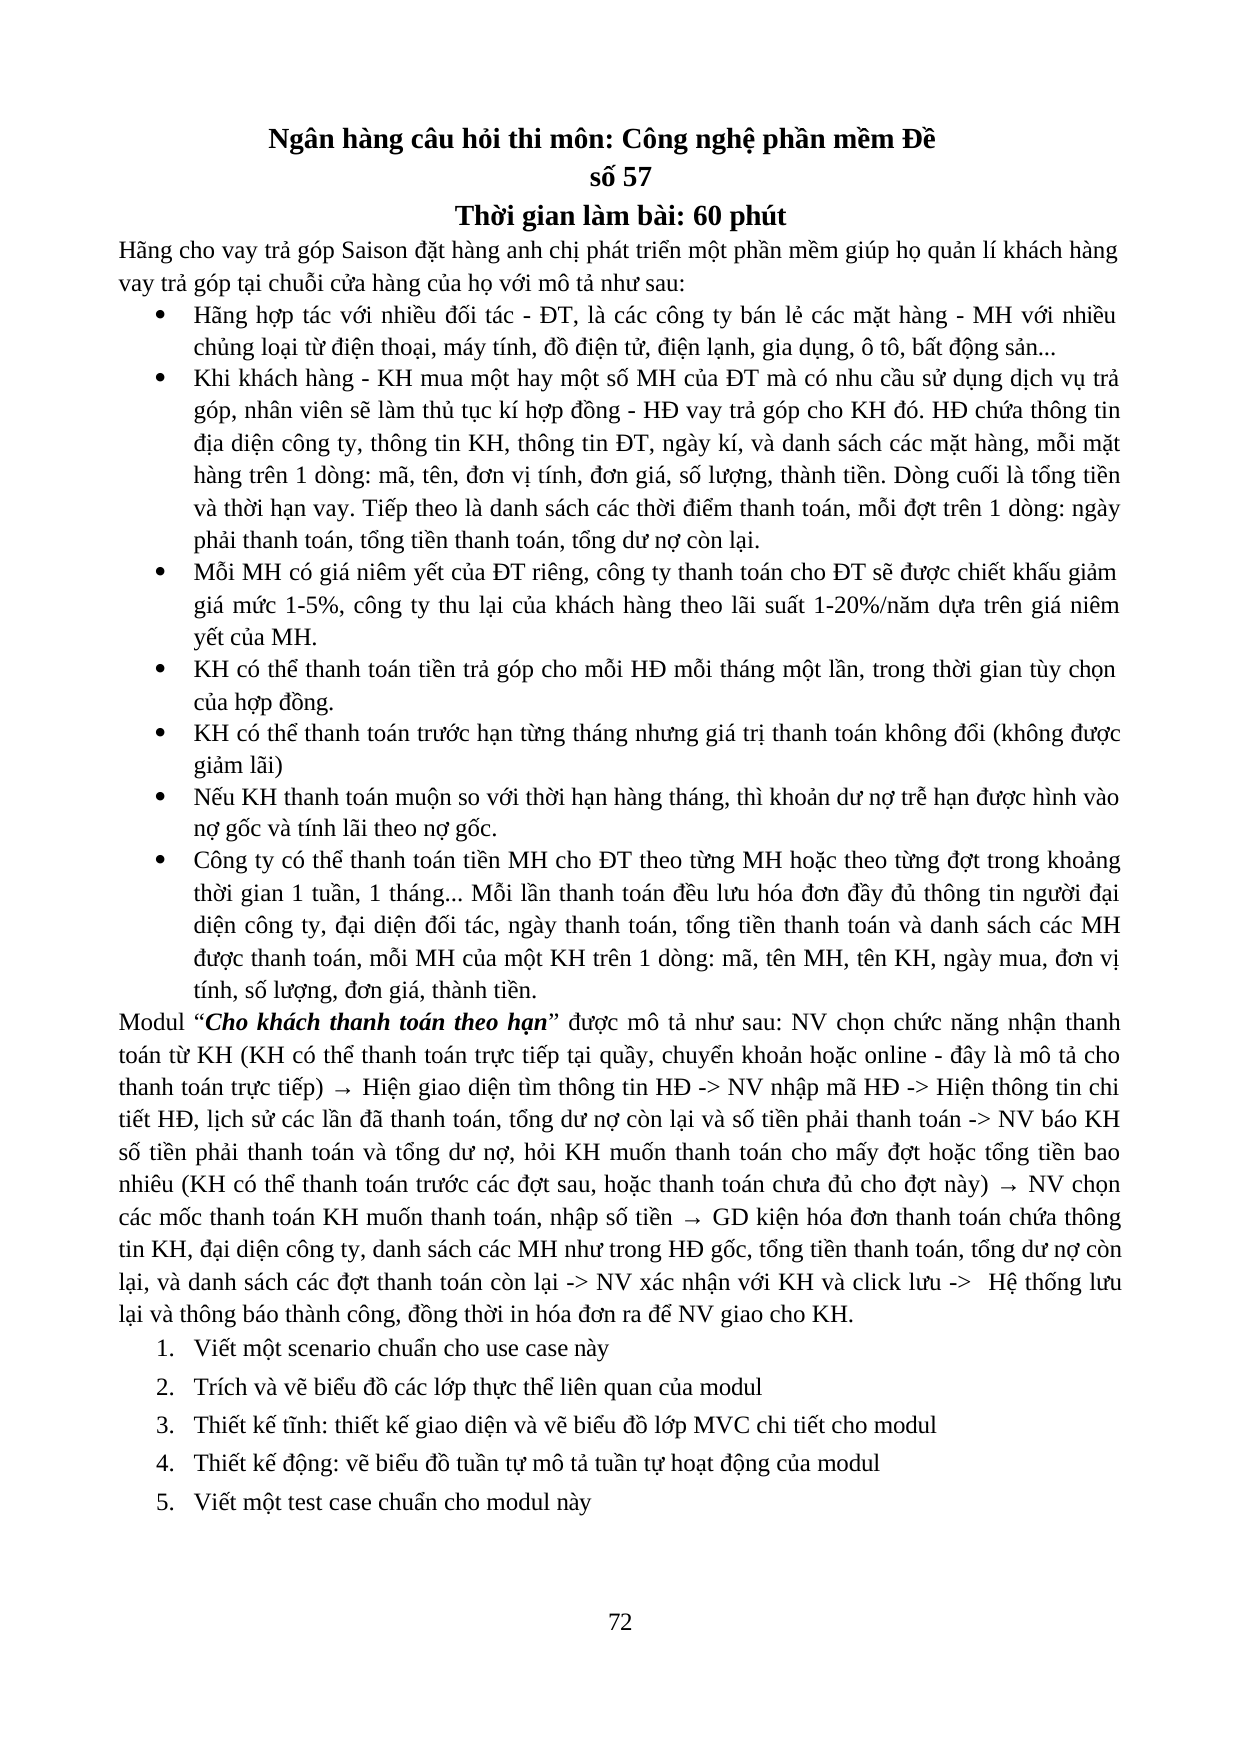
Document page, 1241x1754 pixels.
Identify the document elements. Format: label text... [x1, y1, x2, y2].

list Khi khách hàng - KH mua một hay một số MH của ĐT mà có nhu cầu sử dụng dịch vụ trả góp, nhân viên sẽ làm thủ tục kí hợp đồng - HĐ vay trả góp cho KH đó. HĐ chứa thông tin địa diện công ty, thông tin KH, thông tin ĐT, ngày kí, và danh sách các mặt hàng, mỗi mặt hàng trên 1 dòng: mã, tên, đơn vị tính, đơn giá, số lượng, thành tiền. Dòng cuối là tổng tiền và thời hạn vay. Tiếp theo là danh sách các thời điểm thanh toán, mỗi đợt trên 1 dòng: ngày phải thanh toán, tổng tiền thanh toán, tổng dư nợ còn lại. [156, 363, 1122, 554]
list Trích và vẽ biểu đồ các lớp thực thể liên quan của modul [156, 1372, 1137, 1400]
text chủng loại từ điện thoại, máy tính, đồ điện tử, điện lạnh, gia dụng, ô tô, bất động sản... [193, 332, 1137, 361]
list Mỗi MH có giá niêm yết của ĐT riêng, công ty thanh toán cho ĐT sẽ được chiết khấu giảm [156, 558, 1137, 586]
text Hãng cho vay trả góp Saison đặt hàng anh chị phát triển một phần mềm giúp họ quản lí khách hàng vay trả góp tại chuỗi cửa hàng của họ với mô tả như sau: [118, 235, 1120, 296]
subtitle Ngân hàng câu hỏi thi môn: Công nghệ phần mềm Đề số 57 [257, 122, 947, 193]
list KH có thể thanh toán tiền trả góp cho mỗi HĐ mỗi tháng một lần, trong thời gian tùy chọn [156, 655, 1137, 683]
list Thiết kế động: vẽ biểu đồ tuần tự mô tả tuần tự hoạt động của modul [156, 1448, 1137, 1477]
list Thiết kế tĩnh: thiết kế giao diện và vẽ biểu đồ lớp MVC chi tiết cho modul [156, 1410, 1137, 1439]
list Viết một scenario chuẩn cho use case này [156, 1333, 1137, 1362]
text Modul “Cho khách thanh toán theo hạn” được mô tả như sau: NV chọn chức năng nhận thanh toán từ KH (KH có thể thanh toán trực tiếp tại quầy, chuyển khoản hoặc online - đây là mô tả cho thanh toán trực tiếp) → Hiện giao diện tìm thông tin HĐ -> NV nhập mã HĐ -> Hiện thông tin chi tiết HĐ, lịch sử các lần đã thanh toán, tổng dư nợ còn lại và số tiền phải thanh toán -> NV báo KH số tiền phải thanh toán và tổng dư nợ, hỏi KH muốn thanh toán cho mấy đợt hoặc tổng tiền bao nhiêu (KH có thể thanh toán trước các đợt sau, hoặc thanh toán chưa đủ cho đợt này) → NV chọn các mốc thanh toán KH muốn thanh toán, nhập số tiền → GD kiện hóa đơn thanh toán chứa thông tin KH, đại diện công ty, danh sách các MH như trong HĐ gốc, tổng tiền thanh toán, tổng dư nợ còn lại, và danh sách các đợt thanh toán còn lại -> NV xác nhận với KH và click lưu -> Hệ thống lưu lại và thông báo thành công, đồng thời in hóa đơn ra để NV giao cho KH. [118, 1007, 1122, 1328]
text Thời gian làm bài: 60 phút [118, 198, 1123, 231]
list KH có thể thanh toán trước hạn từng tháng nhưng giá trị thanh toán không đổi (không được giảm lãi) [156, 718, 1121, 778]
list Công ty có thể thanh toán tiền MH cho ĐT theo từng MH hoặc theo từng đợt trong khoảng thời gian 1 tuần, 1 tháng... Mỗi lần thanh toán đều lưu hóa đơn đầy đủ thông tin người đại diện công ty, đại diện đối tác, ngày thanh toán, tổng tiền thanh toán và danh sách các MH được thanh toán, mỗi MH của một KH trên 1 dòng: mã, tên MH, tên KH, ngày mua, đơn vị tính, số lượng, đơn giá, thành tiền. [156, 845, 1122, 1004]
list Nếu KH thanh toán muộn so với thời hạn hàng tháng, thì khoản dư nợ trễ hạn được hình vào nợ gốc và tính lãi theo nợ gốc. [156, 782, 1121, 842]
list Hãng hợp tác với nhiều đối tác - ĐT, là các công ty bán lẻ các mặt hàng - MH với nhiều [156, 300, 1137, 329]
list Viết một test case chuẩn cho modul này [156, 1487, 1137, 1516]
text giá mức 1-5%, công ty thu lại của khách hàng theo lãi suất 1-20%/năm dựa trên giá niêm yết của MH. [193, 590, 1121, 651]
text của hợp đồng. [193, 687, 1137, 716]
